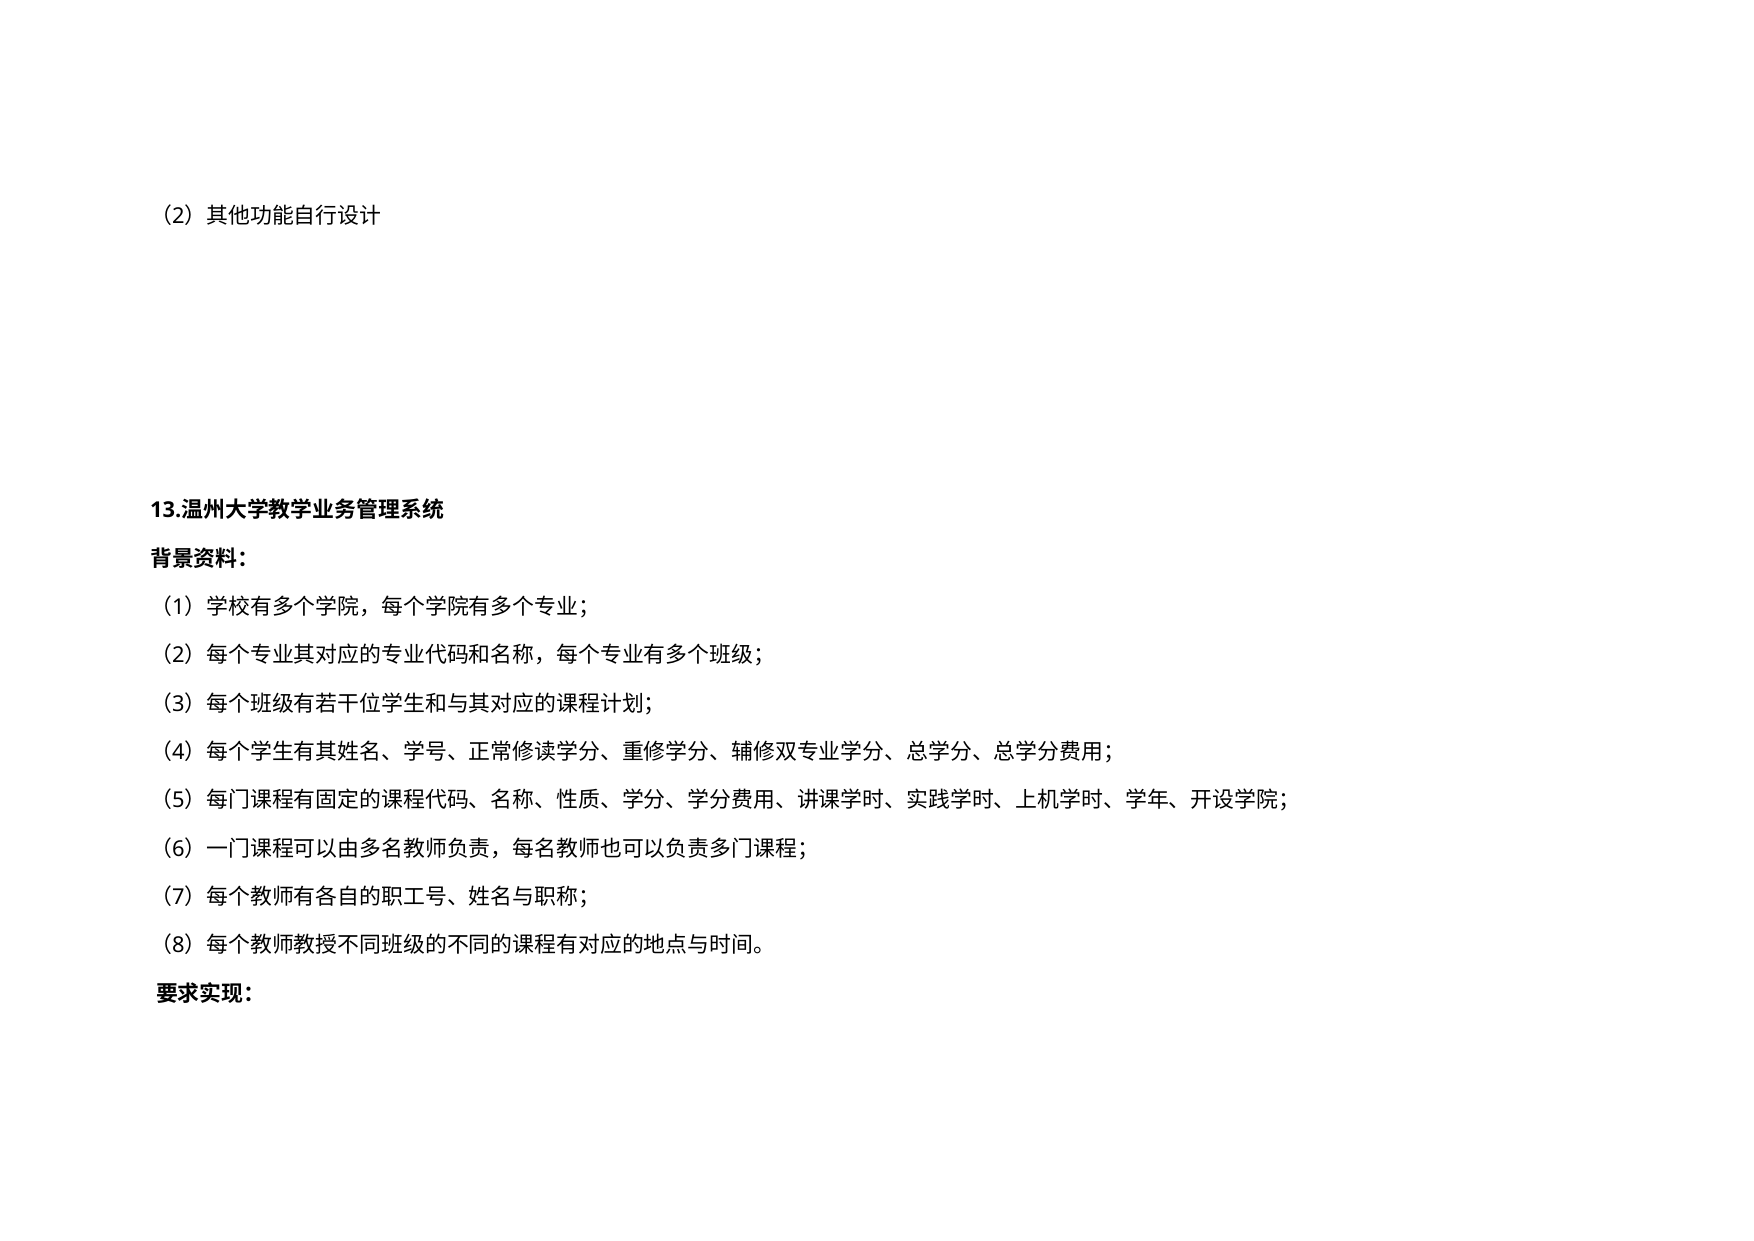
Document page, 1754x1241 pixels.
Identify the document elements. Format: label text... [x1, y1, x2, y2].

text （6）一门课程可以由多名教师负责，每名教师也可以负责多门课程； [150, 830, 1604, 863]
text （5）每门课程有固定的课程代码、名称、性质、学分、学分费用、讲课学时、实践学时、上机学时、学年、开设学院； [150, 782, 1604, 814]
text 背景资料： [150, 540, 1604, 573]
text （1）学校有多个学院，每个学院有多个专业； [150, 588, 1604, 621]
text （4）每个学生有其姓名、学号、正常修读学分、重修学分、辅修双专业学分、总学分、总学分费用； [150, 733, 1604, 766]
text 13.温州大学教学业务管理系统 [150, 492, 1604, 524]
text （3）每个班级有若干位学生和与其对应的课程计划； [150, 685, 1604, 718]
text （2）其他功能自行设计 [150, 198, 1604, 230]
text （8）每个教师教授不同班级的不同的课程有对应的地点与时间。 [150, 927, 1604, 959]
text 要求实现： [150, 975, 1604, 1008]
text （7）每个教师有各自的职工号、姓名与职称； [150, 878, 1604, 911]
text （2）每个专业其对应的专业代码和名称，每个专业有多个班级； [150, 637, 1604, 669]
